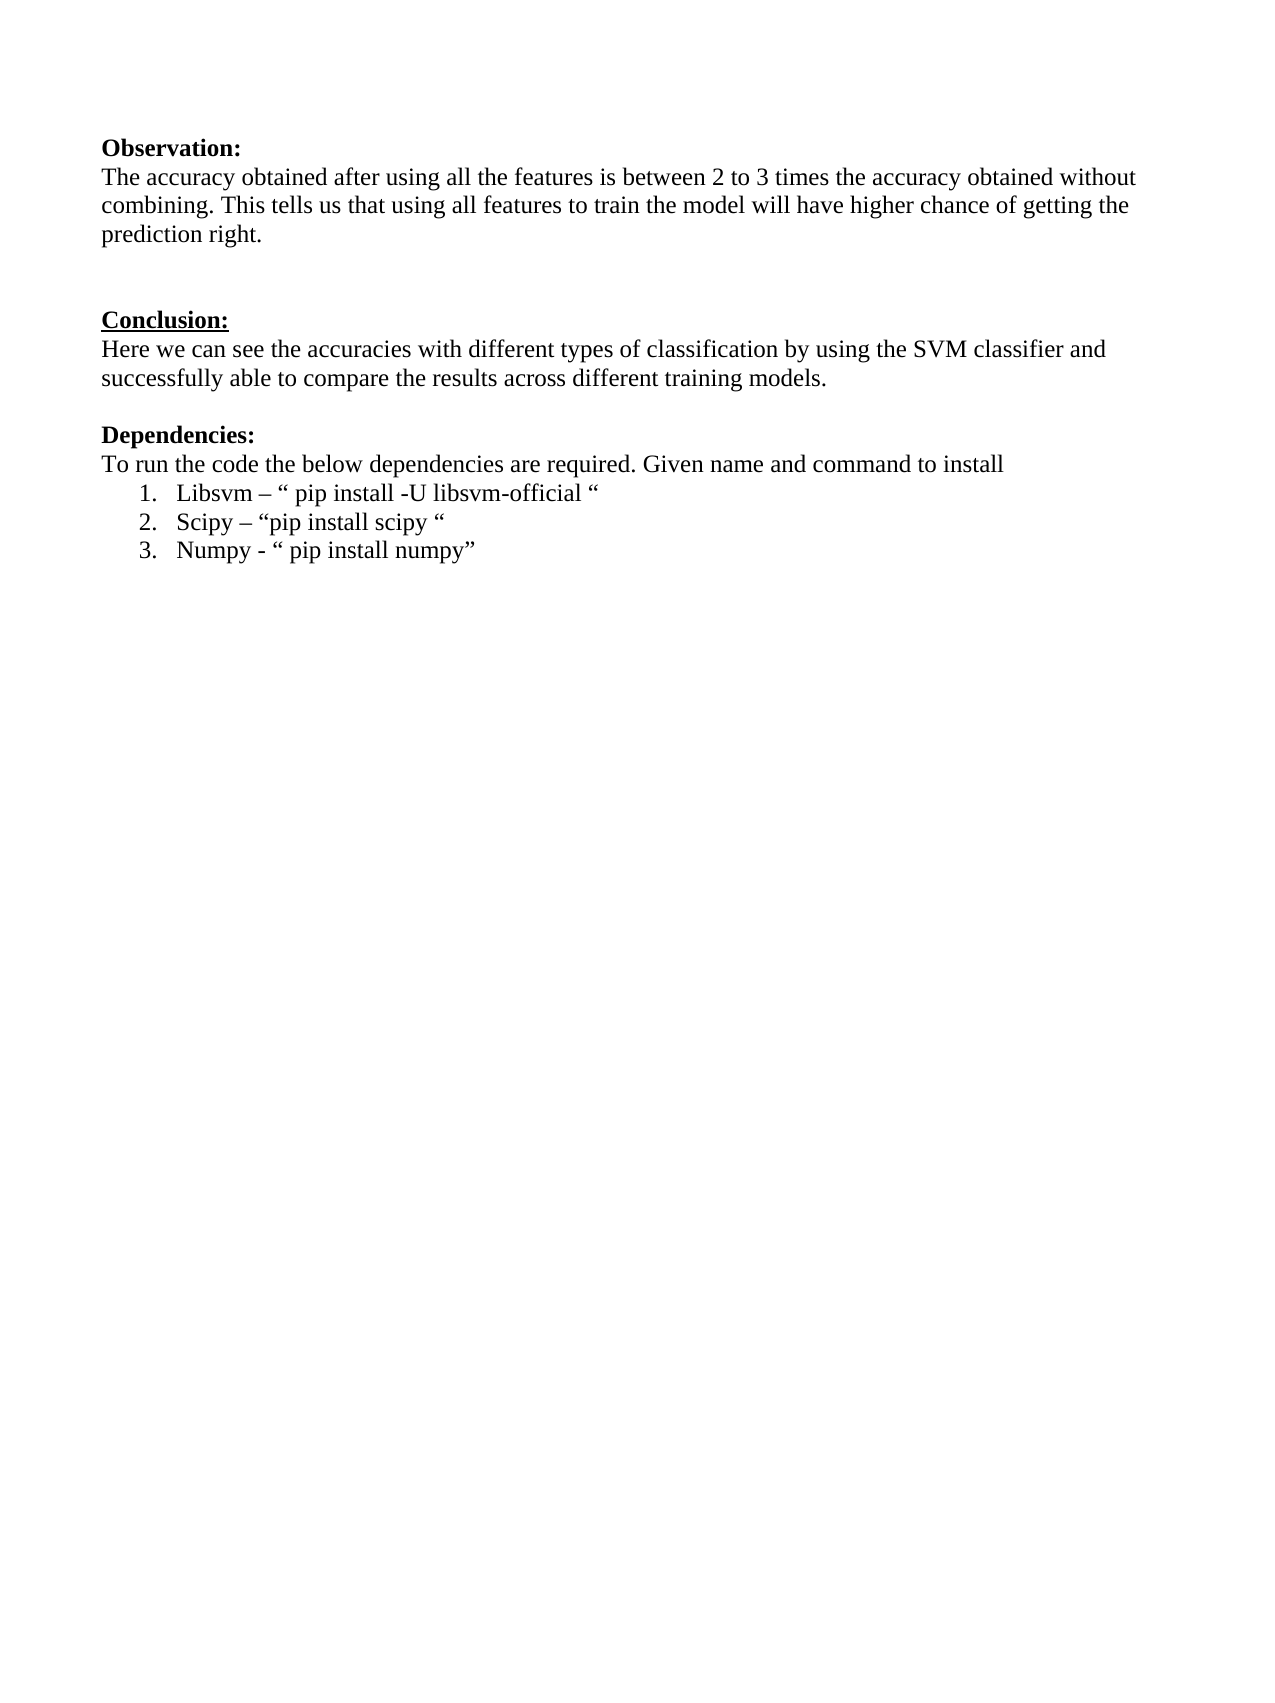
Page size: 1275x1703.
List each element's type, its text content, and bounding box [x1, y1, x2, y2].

list Scipy – “pip install scipy “ [139, 507, 1174, 535]
list Numpy - “ pip install numpy” [139, 535, 1174, 564]
text Dependencies: [101, 420, 1174, 449]
text Here we can see the accuracies with different types of classification by using the SVM classifier and successfully able to compare the results across different training models. [101, 334, 1174, 392]
text To run the code the below dependencies are required. Given name and command to install [101, 449, 1174, 478]
list Libsvm – “ pip install -U libsvm-official “ [139, 478, 1174, 507]
text Conclusion: [101, 305, 1174, 334]
text The accuracy obtained after using all the features is between 2 to 3 times the accuracy obtained without combining. This tells us that using all features to train the model will have higher chance of getting the prediction right. [101, 162, 1174, 248]
text Observation: [101, 133, 1174, 162]
